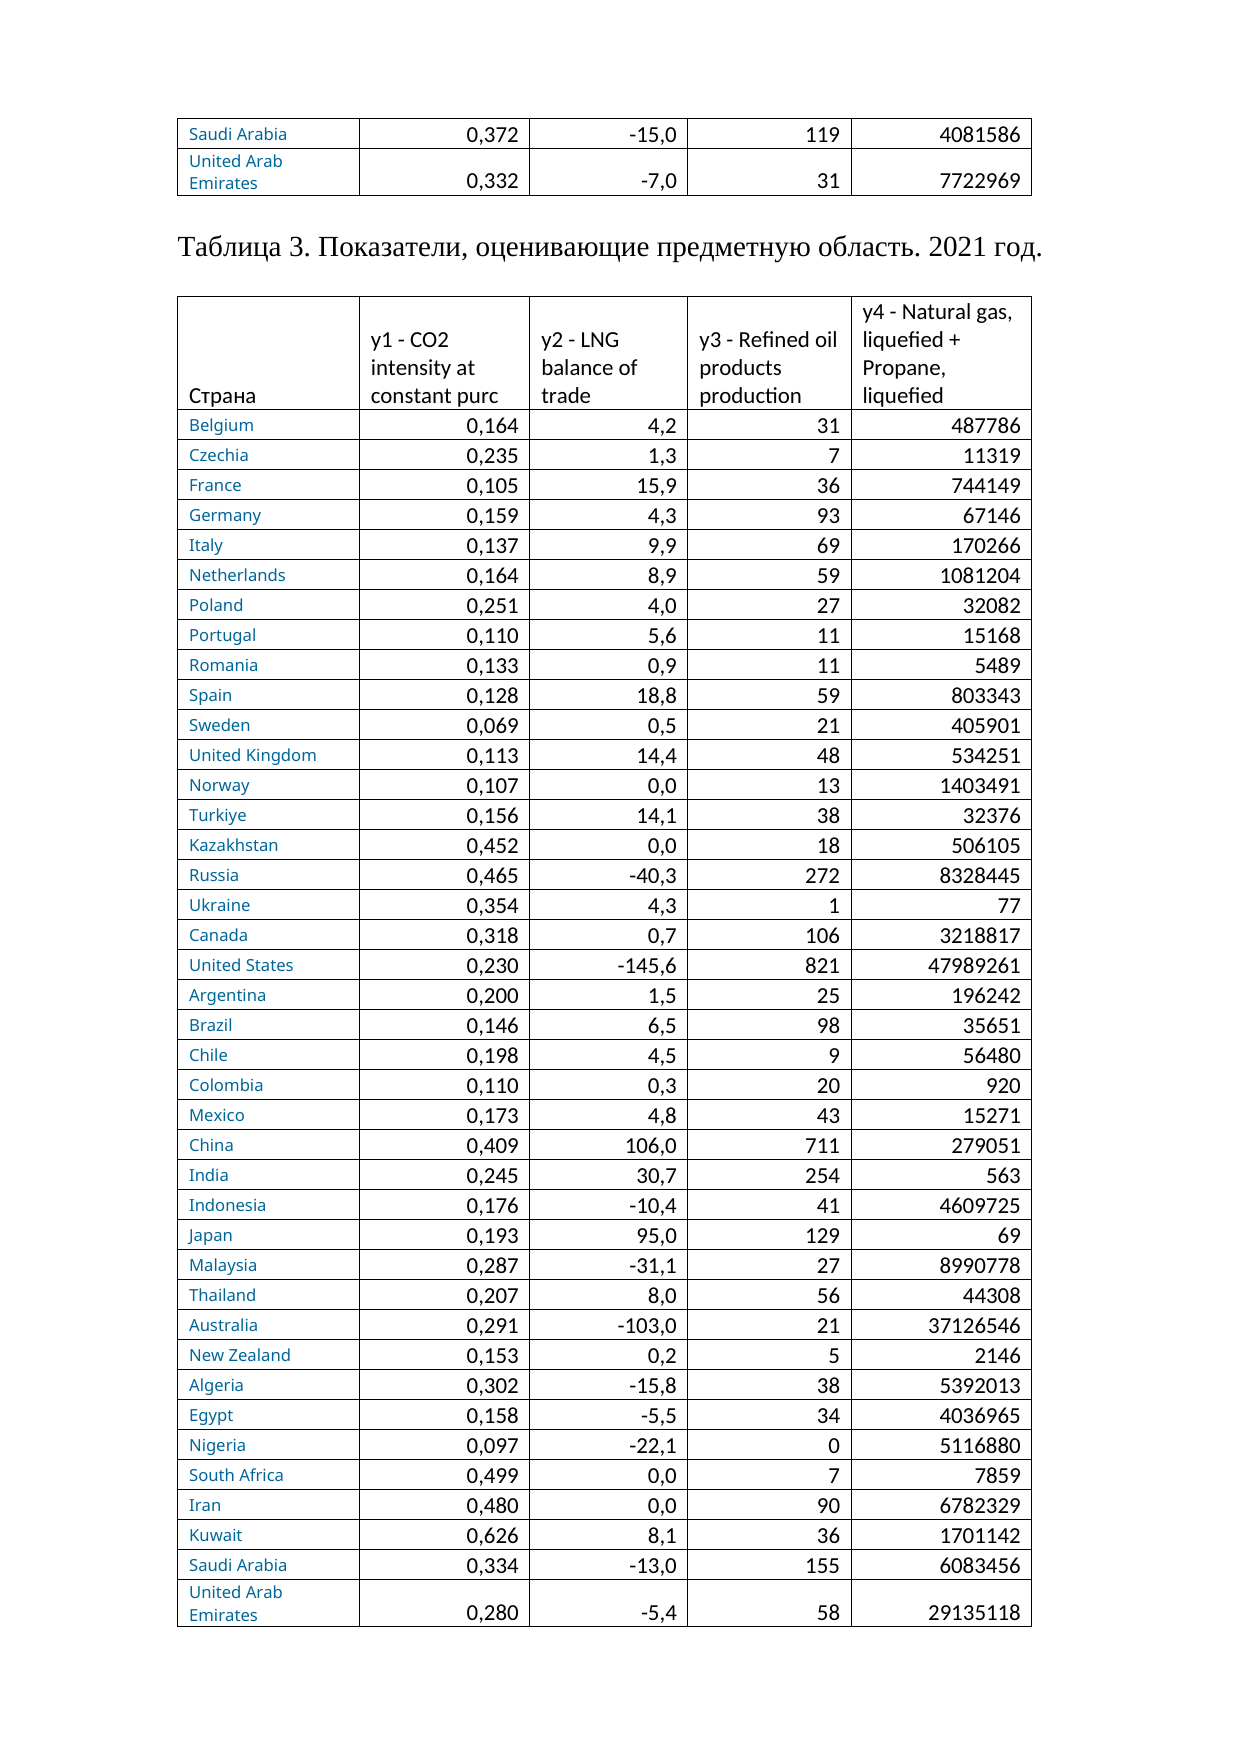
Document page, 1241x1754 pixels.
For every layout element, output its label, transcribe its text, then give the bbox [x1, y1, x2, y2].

table_cell 0,2 [530, 1340, 687, 1369]
table_cell 7859 [852, 1460, 1031, 1489]
table_cell -22,1 [530, 1430, 687, 1459]
table_cell Russia [178, 860, 359, 889]
table_cell 25 [688, 980, 851, 1009]
table_cell South Africa [178, 1460, 359, 1489]
table_cell -5,4 [530, 1580, 687, 1626]
table_cell 6,5 [530, 1010, 687, 1039]
table_cell 7 [688, 1460, 851, 1489]
table_cell 44308 [852, 1280, 1031, 1309]
table_cell 13 [688, 770, 851, 799]
table_cell 0,3 [530, 1070, 687, 1099]
table_cell 5 [688, 1340, 851, 1369]
table_cell 21 [688, 1310, 851, 1339]
table_cell 8,1 [530, 1520, 687, 1549]
table_cell 0,198 [360, 1040, 529, 1069]
table_cell United Arab Emirates [178, 149, 359, 194]
table_cell 0,137 [360, 530, 529, 559]
table_cell 35651 [852, 1010, 1031, 1039]
table_header y4 - Natural gas, liquefied + Propane, liquefied [852, 297, 1031, 409]
table_cell 0,159 [360, 500, 529, 529]
table_cell 56480 [852, 1040, 1031, 1069]
table_cell United Arab Emirates [178, 1580, 359, 1626]
table_cell 15271 [852, 1100, 1031, 1129]
table_cell 37126546 [852, 1310, 1031, 1339]
table_cell 272 [688, 860, 851, 889]
table_cell -31,1 [530, 1250, 687, 1279]
table_cell 38 [688, 1370, 851, 1399]
table_cell 8328445 [852, 860, 1031, 889]
table_cell 56 [688, 1280, 851, 1309]
table_cell 744149 [852, 470, 1031, 499]
table_cell 0,0 [530, 830, 687, 859]
table_cell 0,480 [360, 1490, 529, 1519]
table_cell France [178, 470, 359, 499]
table_cell 69 [852, 1220, 1031, 1249]
table_cell 9,9 [530, 530, 687, 559]
table_cell 279051 [852, 1130, 1031, 1159]
table_cell 31 [688, 149, 851, 194]
table_cell 4,8 [530, 1100, 687, 1129]
table_cell 0,176 [360, 1190, 529, 1219]
table_cell 0,626 [360, 1520, 529, 1549]
table_cell 0,5 [530, 710, 687, 739]
table_cell 95,0 [530, 1220, 687, 1249]
table_cell 5,6 [530, 620, 687, 649]
table_cell 0,332 [360, 149, 529, 194]
table_cell -15,0 [530, 119, 687, 148]
table_cell 0,173 [360, 1100, 529, 1129]
table_cell 405901 [852, 710, 1031, 739]
table_cell 6782329 [852, 1490, 1031, 1519]
table_cell 0,128 [360, 680, 529, 709]
table_cell Spain [178, 680, 359, 709]
table_header y1 - CO2 intensity at constant purc [360, 297, 529, 409]
table_cell Sweden [178, 710, 359, 739]
table_cell 0,105 [360, 470, 529, 499]
table_cell 1403491 [852, 770, 1031, 799]
table_cell 803343 [852, 680, 1031, 709]
table_cell Kuwait [178, 1520, 359, 1549]
table_cell 8990778 [852, 1250, 1031, 1279]
table_cell 15,9 [530, 470, 687, 499]
table_cell 67146 [852, 500, 1031, 529]
text Таблица 3. Показатели, оценивающие предметную область. 2021 год. [177, 229, 1152, 263]
table_cell Thailand [178, 1280, 359, 1309]
table_cell Indonesia [178, 1190, 359, 1219]
table_cell 0,110 [360, 620, 529, 649]
table_cell 129 [688, 1220, 851, 1249]
table_cell 0,164 [360, 410, 529, 439]
table_cell 14,1 [530, 800, 687, 829]
table_cell 90 [688, 1490, 851, 1519]
table_cell 0,133 [360, 650, 529, 679]
table_cell 47989261 [852, 950, 1031, 979]
table_cell -40,3 [530, 860, 687, 889]
table_cell 30,7 [530, 1160, 687, 1189]
table_cell 6083456 [852, 1550, 1031, 1579]
table_cell 32376 [852, 800, 1031, 829]
table_cell 0,372 [360, 119, 529, 148]
table_header y2 - LNG balance of trade [530, 297, 687, 409]
table_cell Chile [178, 1040, 359, 1069]
table_cell 0,0 [530, 1490, 687, 1519]
table_cell Iran [178, 1490, 359, 1519]
table_cell 98 [688, 1010, 851, 1039]
table_cell 0,9 [530, 650, 687, 679]
table_cell -15,8 [530, 1370, 687, 1399]
table_cell Mexico [178, 1100, 359, 1129]
table_cell 254 [688, 1160, 851, 1189]
table_cell 7 [688, 440, 851, 469]
table_cell 534251 [852, 740, 1031, 769]
table_cell 32082 [852, 590, 1031, 619]
table_cell 0,107 [360, 770, 529, 799]
table_cell 0,113 [360, 740, 529, 769]
table_cell 5116880 [852, 1430, 1031, 1459]
table_cell 4036965 [852, 1400, 1031, 1429]
table_cell 0,110 [360, 1070, 529, 1099]
table_cell 93 [688, 500, 851, 529]
table_cell -103,0 [530, 1310, 687, 1339]
table_cell 920 [852, 1070, 1031, 1099]
table_cell 9 [688, 1040, 851, 1069]
table_cell 563 [852, 1160, 1031, 1189]
table_cell Italy [178, 530, 359, 559]
table_cell 11 [688, 650, 851, 679]
table_cell 0,156 [360, 800, 529, 829]
table_cell 4,3 [530, 500, 687, 529]
table_cell Argentina [178, 980, 359, 1009]
table_cell 0,409 [360, 1130, 529, 1159]
table_cell 0,164 [360, 560, 529, 589]
table_cell Germany [178, 500, 359, 529]
table_cell 59 [688, 560, 851, 589]
table_cell 5489 [852, 650, 1031, 679]
table_cell 14,4 [530, 740, 687, 769]
table_cell Netherlands [178, 560, 359, 589]
table_cell 4,3 [530, 890, 687, 919]
table_cell 77 [852, 890, 1031, 919]
table_cell 0,251 [360, 590, 529, 619]
table_cell -10,4 [530, 1190, 687, 1219]
table_cell Brazil [178, 1010, 359, 1039]
table_cell 0,245 [360, 1160, 529, 1189]
table_cell Saudi Arabia [178, 119, 359, 148]
table_cell 1081204 [852, 560, 1031, 589]
table_cell -7,0 [530, 149, 687, 194]
table_cell 4,5 [530, 1040, 687, 1069]
table_header y3 - Refined oil products production [688, 297, 851, 409]
table_cell United Kingdom [178, 740, 359, 769]
table_cell 0,291 [360, 1310, 529, 1339]
table_cell 2146 [852, 1340, 1031, 1369]
table_cell 4,0 [530, 590, 687, 619]
table_cell -13,0 [530, 1550, 687, 1579]
table_cell 0,499 [360, 1460, 529, 1489]
table_cell Belgium [178, 410, 359, 439]
table_cell Poland [178, 590, 359, 619]
table_cell 0,207 [360, 1280, 529, 1309]
table_cell 106,0 [530, 1130, 687, 1159]
table_cell 5392013 [852, 1370, 1031, 1399]
table_cell 155 [688, 1550, 851, 1579]
table_cell 0,158 [360, 1400, 529, 1429]
table_cell 1 [688, 890, 851, 919]
table_cell 487786 [852, 410, 1031, 439]
table_cell 0,302 [360, 1370, 529, 1399]
table_cell 8,0 [530, 1280, 687, 1309]
table_cell 170266 [852, 530, 1031, 559]
table_cell Egypt [178, 1400, 359, 1429]
table_cell United States [178, 950, 359, 979]
table_cell 0,354 [360, 890, 529, 919]
table_cell India [178, 1160, 359, 1189]
table_cell Ukraine [178, 890, 359, 919]
table_cell 0,465 [360, 860, 529, 889]
table_cell Norway [178, 770, 359, 799]
table_cell 11319 [852, 440, 1031, 469]
table_cell 0,069 [360, 710, 529, 739]
table_cell 59 [688, 680, 851, 709]
table_cell Japan [178, 1220, 359, 1249]
table_cell 8,9 [530, 560, 687, 589]
table_cell 0,146 [360, 1010, 529, 1039]
table_cell 29135118 [852, 1580, 1031, 1626]
table_cell 36 [688, 1520, 851, 1549]
table_cell 38 [688, 800, 851, 829]
table_cell Czechia [178, 440, 359, 469]
table_cell 4,2 [530, 410, 687, 439]
table_cell 106 [688, 920, 851, 949]
table_cell 711 [688, 1130, 851, 1159]
table_cell Colombia [178, 1070, 359, 1099]
table_cell 0,193 [360, 1220, 529, 1249]
table_cell New Zealand [178, 1340, 359, 1369]
table_cell 0,153 [360, 1340, 529, 1369]
table_cell 15168 [852, 620, 1031, 649]
table_cell 0,287 [360, 1250, 529, 1279]
table_cell 41 [688, 1190, 851, 1219]
table_cell 0,452 [360, 830, 529, 859]
picture [235, 838, 239, 851]
table_cell Australia [178, 1310, 359, 1339]
table_cell 69 [688, 530, 851, 559]
table_cell 48 [688, 740, 851, 769]
table_cell 21 [688, 710, 851, 739]
table_cell -145,6 [530, 950, 687, 979]
picture [225, 448, 229, 461]
table_cell 4609725 [852, 1190, 1031, 1219]
table_cell Turkiye [178, 800, 359, 829]
table_cell Malaysia [178, 1250, 359, 1279]
table_cell Nigeria [178, 1430, 359, 1459]
table_cell 0,280 [360, 1580, 529, 1626]
table_cell 43 [688, 1100, 851, 1129]
table_cell 31 [688, 410, 851, 439]
table_cell Algeria [178, 1370, 359, 1399]
table_cell 0,097 [360, 1430, 529, 1459]
table_cell 0,235 [360, 440, 529, 469]
table_cell 119 [688, 119, 851, 148]
table_cell 36 [688, 470, 851, 499]
table_cell 20 [688, 1070, 851, 1099]
table_cell 0,318 [360, 920, 529, 949]
table_cell 27 [688, 590, 851, 619]
table_cell 0,334 [360, 1550, 529, 1579]
table_cell -5,5 [530, 1400, 687, 1429]
table_cell Saudi Arabia [178, 1550, 359, 1579]
table_cell 7722969 [852, 149, 1031, 194]
table_cell 34 [688, 1400, 851, 1429]
table_cell 3218817 [852, 920, 1031, 949]
table_cell 4081586 [852, 119, 1031, 148]
table_cell 821 [688, 950, 851, 979]
table_cell Portugal [178, 620, 359, 649]
table_cell 11 [688, 620, 851, 649]
table_cell 1,5 [530, 980, 687, 1009]
table_cell 506105 [852, 830, 1031, 859]
table_cell 0,200 [360, 980, 529, 1009]
table_cell 0,0 [530, 770, 687, 799]
table_cell 18 [688, 830, 851, 859]
table_cell 58 [688, 1580, 851, 1626]
table_cell 0 [688, 1430, 851, 1459]
table_cell 1,3 [530, 440, 687, 469]
table_cell 196242 [852, 980, 1031, 1009]
table_cell Canada [178, 920, 359, 949]
table_cell 18,8 [530, 680, 687, 709]
table_cell 0,7 [530, 920, 687, 949]
table_cell 0,230 [360, 950, 529, 979]
table_cell 0,0 [530, 1460, 687, 1489]
table_cell Kazakhstan [178, 830, 359, 859]
table_cell 27 [688, 1250, 851, 1279]
table_cell Romania [178, 650, 359, 679]
table_header Страна [178, 297, 359, 409]
table_cell 1701142 [852, 1520, 1031, 1549]
table_cell China [178, 1130, 359, 1159]
